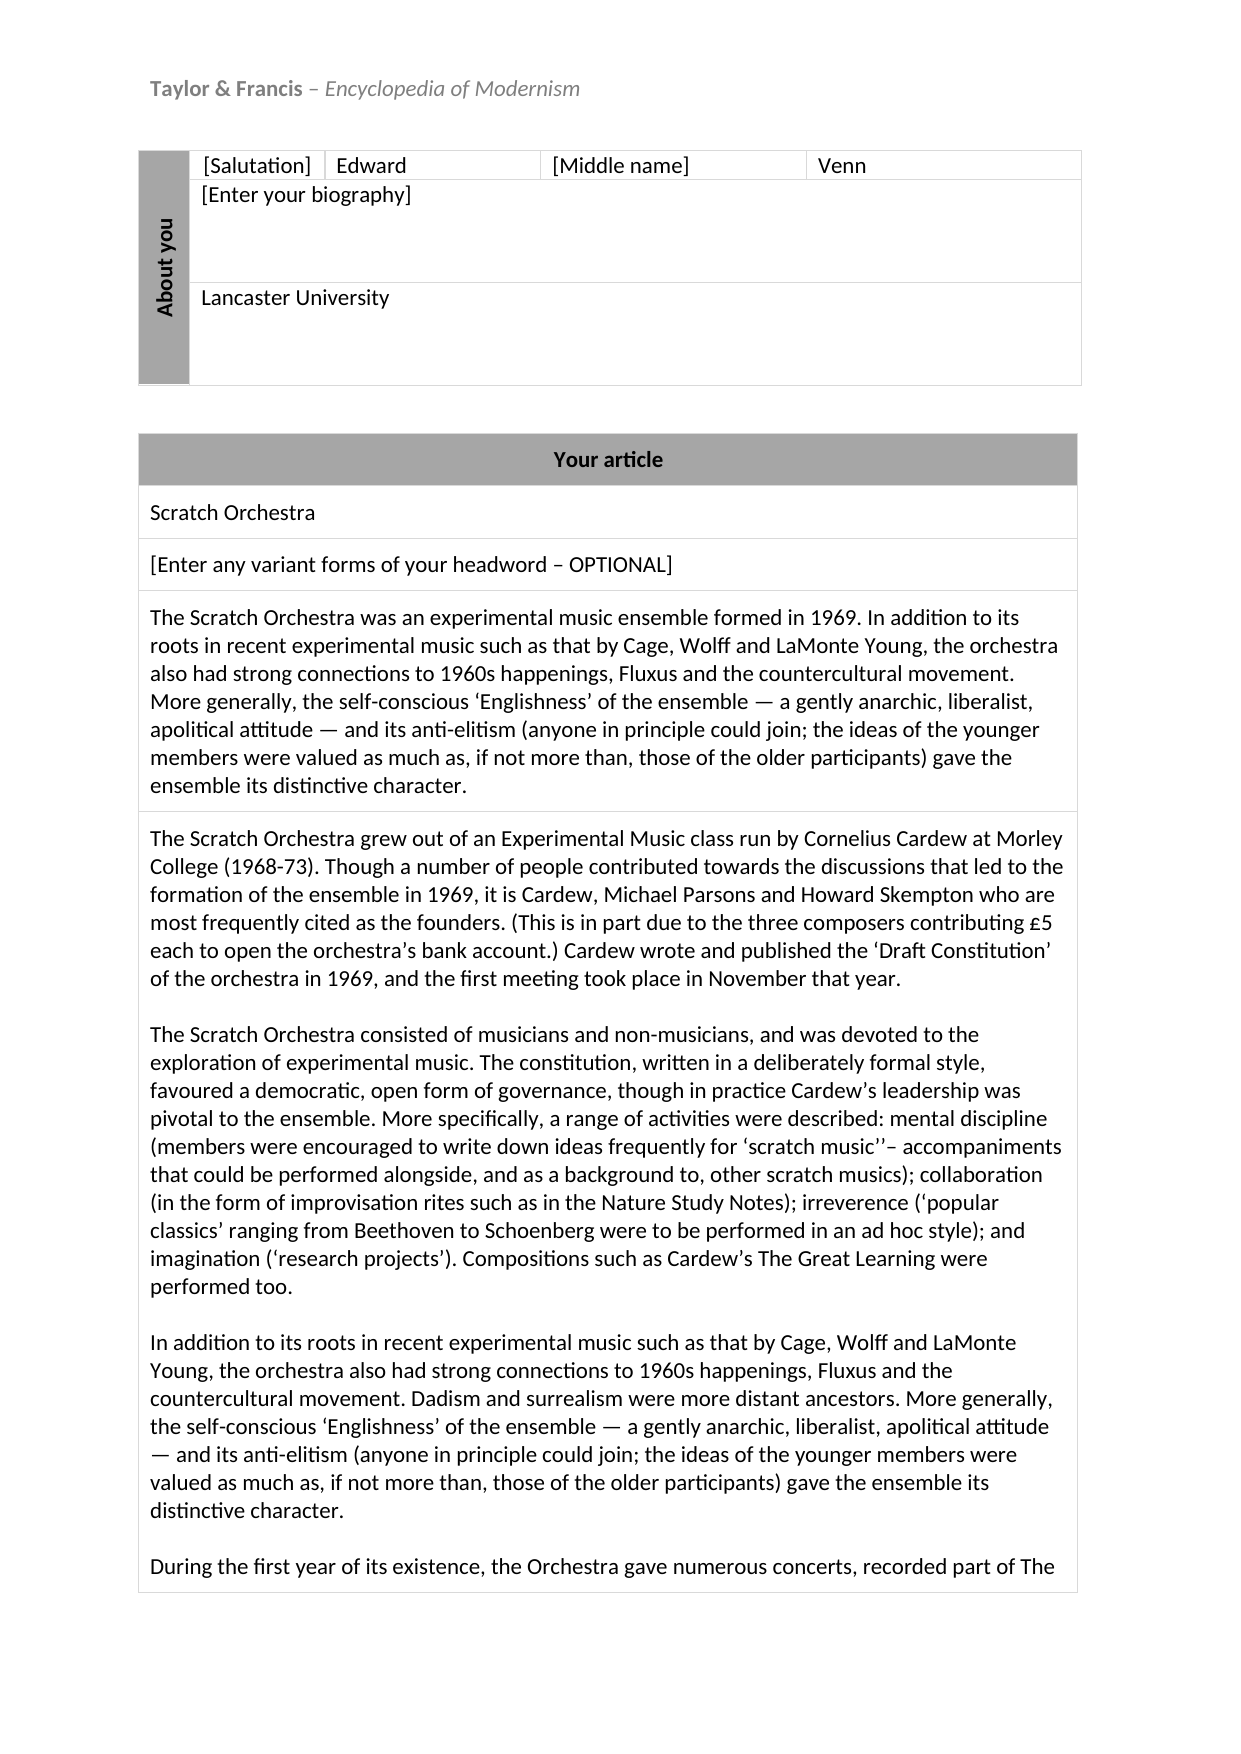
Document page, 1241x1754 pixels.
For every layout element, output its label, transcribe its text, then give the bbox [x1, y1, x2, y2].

table_header About you [139, 151, 189, 384]
table_header Your article [139, 434, 1077, 485]
